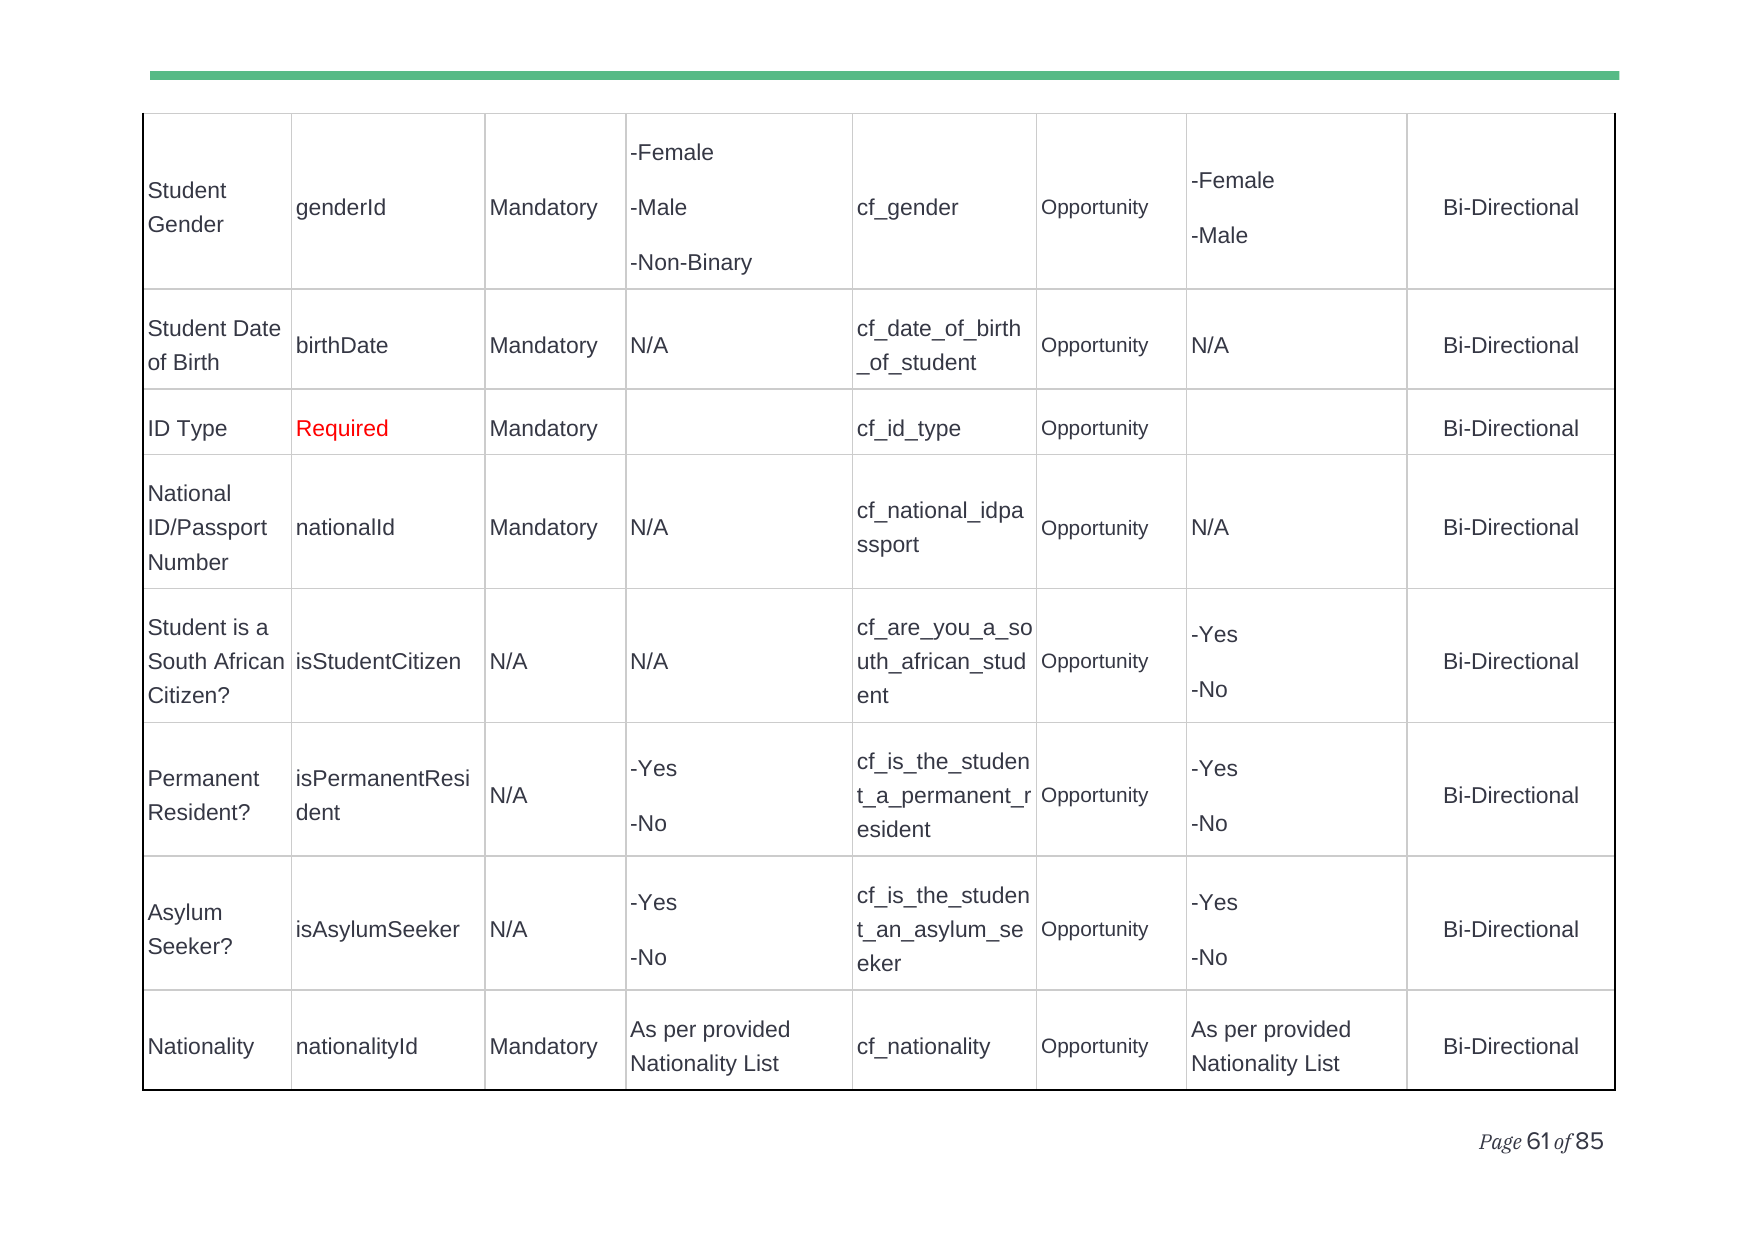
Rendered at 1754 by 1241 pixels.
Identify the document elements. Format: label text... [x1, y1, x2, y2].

table_cell genderId [292, 114, 484, 288]
table_cell -Yes -No [627, 723, 852, 855]
table_cell N/A [627, 455, 852, 587]
table_cell Permanent Resident? [144, 723, 291, 855]
table_cell nationalId [292, 455, 484, 587]
table_cell Opportunity [1037, 114, 1186, 288]
table_cell -Yes -No [627, 857, 852, 989]
table_cell Mandatory [486, 390, 625, 453]
table_cell N/A [1187, 290, 1406, 388]
table_cell Bi-Directional [1408, 390, 1614, 453]
table_cell Mandatory [486, 290, 625, 388]
table_cell As per provided Nationality List [627, 991, 852, 1089]
table_cell Asylum Seeker? [144, 857, 291, 989]
table_cell cf_national_idpassport [853, 455, 1036, 587]
table_cell As per provided Nationality List [1187, 991, 1406, 1089]
table_cell Opportunity [1037, 991, 1186, 1089]
table_cell Mandatory [486, 455, 625, 587]
table_cell N/A [486, 589, 625, 721]
table_cell -Female -Male [1187, 114, 1406, 288]
table_cell Bi-Directional [1408, 114, 1614, 288]
table_cell cf_date_of_birth_of_student [853, 290, 1036, 388]
table_cell nationalityId [292, 991, 484, 1089]
table_cell National ID/Passport Number [144, 455, 291, 587]
table_cell ID Type [144, 390, 291, 453]
table_cell Student is a South African Citizen? [144, 589, 291, 721]
table_cell Opportunity [1037, 390, 1186, 453]
table_cell cf_nationality [853, 991, 1036, 1089]
table_cell Opportunity [1037, 857, 1186, 989]
table_cell Opportunity [1037, 589, 1186, 721]
table_cell N/A [1187, 455, 1406, 587]
table_cell N/A [486, 723, 625, 855]
table_cell isAsylumSeeker [292, 857, 484, 989]
table_cell -Female -Male -Non-Binary [627, 114, 852, 288]
table_cell [627, 390, 852, 453]
table_cell birthDate [292, 290, 484, 388]
table_cell isPermanentResident [292, 723, 484, 855]
table_cell Opportunity [1037, 455, 1186, 587]
table_cell Required [292, 390, 484, 453]
table_cell Bi-Directional [1408, 991, 1614, 1089]
table_cell Bi-Directional [1408, 455, 1614, 587]
table_cell -Yes -No [1187, 857, 1406, 989]
table_cell Bi-Directional [1408, 589, 1614, 721]
table_cell cf_id_type [853, 390, 1036, 453]
table_cell cf_is_the_student_an_asylum_seeker [853, 857, 1036, 989]
table_cell N/A [486, 857, 625, 989]
table_cell Student Gender [144, 114, 291, 288]
picture [150, 71, 1620, 80]
table_cell cf_gender [853, 114, 1036, 288]
table_cell Bi-Directional [1408, 723, 1614, 855]
table_cell Nationality [144, 991, 291, 1089]
table_cell Bi-Directional [1408, 290, 1614, 388]
table_cell Mandatory [486, 114, 625, 288]
table_cell N/A [627, 290, 852, 388]
table_cell [1187, 390, 1406, 453]
table_cell Bi-Directional [1408, 857, 1614, 989]
table_cell N/A [627, 589, 852, 721]
table_cell cf_is_the_student_a_permanent_resident [853, 723, 1036, 855]
table_cell -Yes -No [1187, 723, 1406, 855]
table_cell Student Date of Birth [144, 290, 291, 388]
table_cell Mandatory [486, 991, 625, 1089]
table_cell -Yes -No [1187, 589, 1406, 721]
table_cell isStudentCitizen [292, 589, 484, 721]
table_cell Opportunity [1037, 290, 1186, 388]
table_cell Opportunity [1037, 723, 1186, 855]
table_cell cf_are_you_a_south_african_student [853, 589, 1036, 721]
